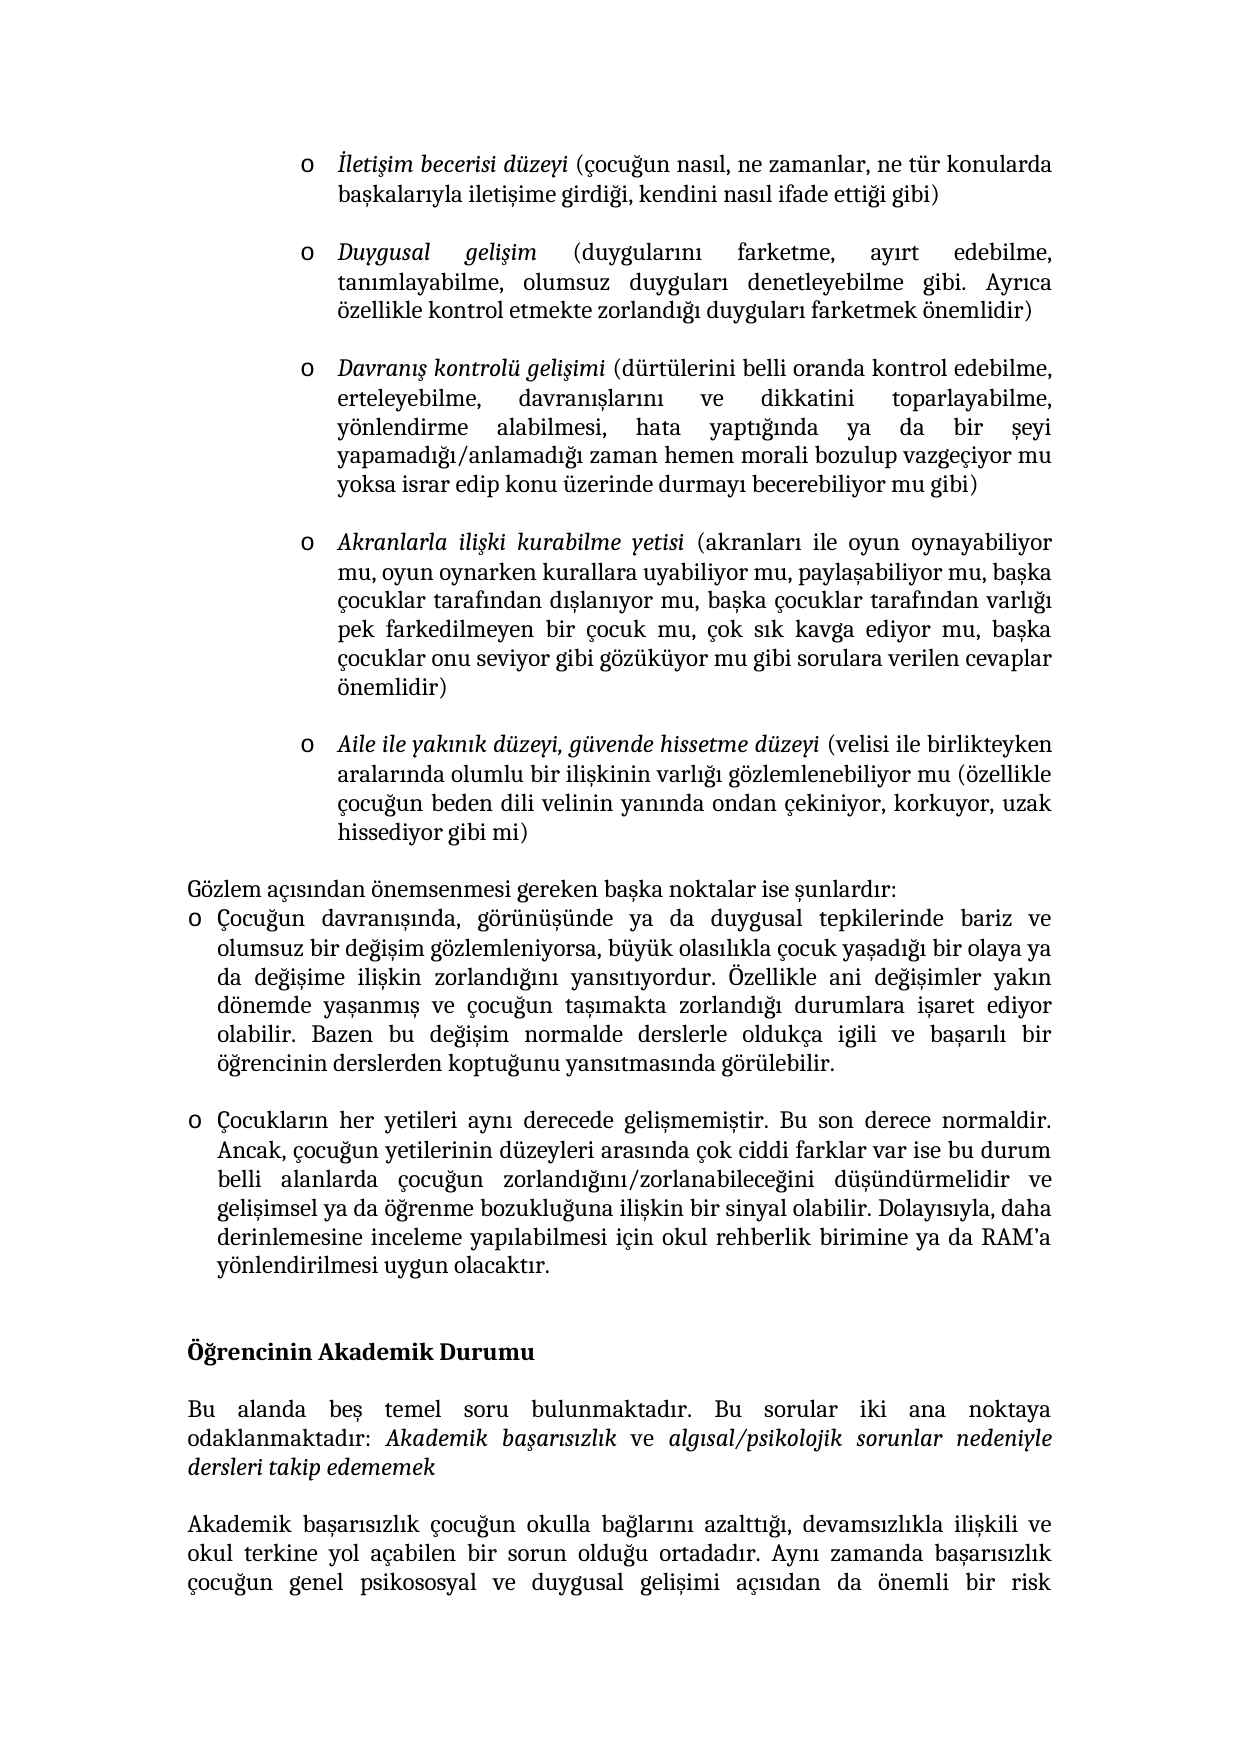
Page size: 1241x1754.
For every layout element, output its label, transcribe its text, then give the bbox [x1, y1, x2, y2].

list Duygusal gelişim (duygularını farketme, ayırt edebilme, tanımlayabilme, olumsuz duyguları denetleyebilme gibi. Ayrıca özellikle kontrol etmekte zorlandığı duyguları farketmek önemlidir) [300, 237, 1053, 325]
list Davranış kontrolü gelişimi (dürtülerini belli oranda kontrol edebilme, erteleyebilme, davranışlarını ve dikkatini toparlayabilme, yönlendirme alabilmesi, hata yaptığında ya da bir şeyi yapamadığı/anlamadığı zaman hemen morali bozulup vazgeçiyor mu yoksa israr edip konu üzerinde durmayı becerebiliyor mu gibi) [300, 354, 1053, 499]
list Akranlarla ilişki kurabilme yetisi (akranları ile oyun oynayabiliyor mu, oyun oynarken kurallara uyabiliyor mu, paylaşabiliyor mu, başka çocuklar tarafından dışlanıyor mu, başka çocuklar tarafından varlığı pek farkedilmeyen bir çocuk mu, çok sık kavga ediyor mu, başka çocuklar onu seviyor gibi gözüküyor mu gibi sorulara verilen cevaplar önemlidir) [300, 527, 1053, 701]
list İletişim becerisi düzeyi (çocuğun nasıl, ne zamanlar, ne tür konularda başkalarıyla iletişime girdiği, kendini nasıl ifade ettiği gibi) [300, 150, 1053, 209]
list Çocuğun davranışında, görünüşünde ya da duygusal tepkilerinde bariz ve olumsuz bir değişim gözlemleniyorsa, büyük olasılıkla çocuk yaşadığı bir olaya ya da değişime ilişkin zorlandığını yansıtıyordur. Özellikle ani değişimler yakın dönemde yaşanmış ve çocuğun taşımakta zorlandığı durumlara işaret ediyor olabilir. Bazen bu değişim normalde derslerle oldukça igili ve başarılı bir öğrencinin derslerden koptuğunu yansıtmasında görülebilir. [187, 904, 1053, 1077]
text Bu alanda beş temel soru bulunmaktadır. Bu sorular iki ana noktaya odaklanmaktadır: Akademik başarısızlık ve algısal/psikolojik sorunlar nedeniyle dersleri takip edememek [187, 1366, 1053, 1481]
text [187, 1510, 1053, 1596]
list Aile ile yakınık düzeyi, güvende hissetme düzeyi (velisi ile birlikteyken aralarında olumlu bir ilişkinin varlığı gözlemlenebiliyor mu (özellikle çocuğun beden dili velinin yanında ondan çekiniyor, korkuyor, uzak hissediyor gibi mi) [300, 730, 1053, 846]
text Gözlem açısından önemsenmesi gereken başka noktalar ise şunlardır: [187, 875, 1053, 904]
list Çocukların her yetileri aynı derecede gelişmemiştir. Bu son derece normaldir. Ancak, çocuğun yetilerinin düzeyleri arasında çok ciddi farklar var ise bu durum belli alanlarda çocuğun zorlandığını/zorlanabileceğini düşündürmelidir ve gelişimsel ya da öğrenme bozukluğuna ilişkin bir sinyal olabilir. Dolayısıyla, daha derinlemesine inceleme yapılabilmesi için okul rehberlik birimine ya da RAM’a yönlendirilmesi uygun olacaktır. [187, 1106, 1053, 1280]
text Öğrencinin Akademik Durumu [187, 1337, 1053, 1366]
